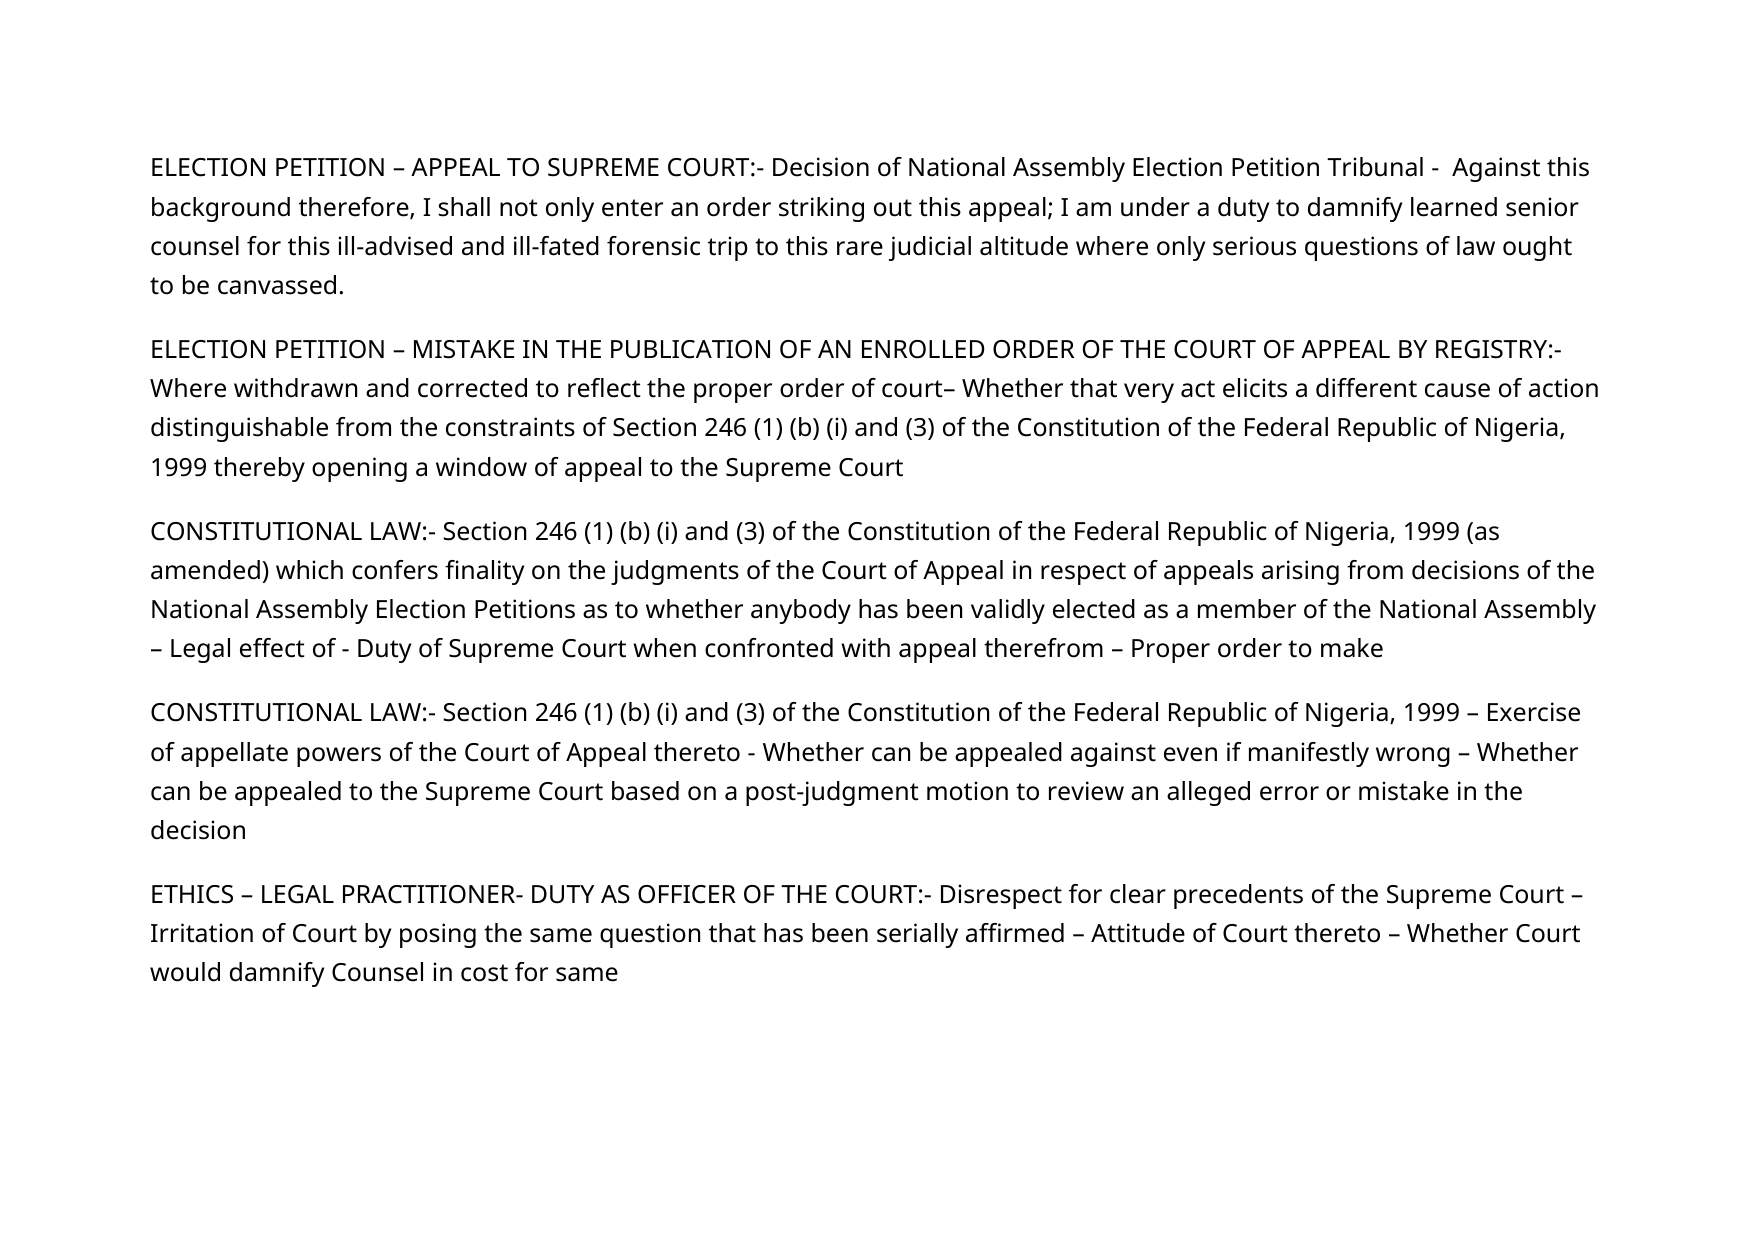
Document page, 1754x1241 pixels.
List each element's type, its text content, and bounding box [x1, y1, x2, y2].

text ELECTION PETITION – MISTAKE IN THE PUBLICATION OF AN ENROLLED ORDER OF THE COURT OF APPEAL BY REGISTRY:- Where withdrawn and corrected to reflect the proper order of court– Whether that very act elicits a different cause of action distinguishable from the constraints of Section 246 (1) (b) (i) and (3) of the Constitution of the Federal Republic of Nigeria, 1999 thereby opening a window of appeal to the Supreme Court [150, 332, 1604, 483]
text CONSTITUTIONAL LAW:- Section 246 (1) (b) (i) and (3) of the Constitution of the Federal Republic of Nigeria, 1999 – Exercise of appellate powers of the Court of Appeal thereto - Whether can be appealed against even if manifestly wrong – Whether can be appealed to the Supreme Court based on a post-judgment motion to review an alleged error or mistake in the decision [150, 695, 1604, 847]
text CONSTITUTIONAL LAW:- Section 246 (1) (b) (i) and (3) of the Constitution of the Federal Republic of Nigeria, 1999 (as amended) which confers finality on the judgments of the Court of Appeal in respect of appeals arising from decisions of the National Assembly Election Petitions as to whether anybody has been validly elected as a member of the National Assembly – Legal effect of - Duty of Supreme Court when confronted with appeal therefrom – Proper order to make [150, 513, 1604, 665]
text ETHICS – LEGAL PRACTITIONER- DUTY AS OFFICER OF THE COURT:- Disrespect for clear precedents of the Supreme Court – Irritation of Court by posing the same question that has been serially affirmed – Attitude of Court thereto – Whether Court would damnify Counsel in cost for same [150, 877, 1604, 989]
text ELECTION PETITION – APPEAL TO SUPREME COURT:- Decision of National Assembly Election Petition Tribunal - Against this background therefore, I shall not only enter an order striking out this appeal; I am under a duty to damnify learned senior counsel for this ill-advised and ill-fated forensic trip to this rare judicial altitude where only serious questions of law ought to be canvassed. [150, 150, 1604, 302]
